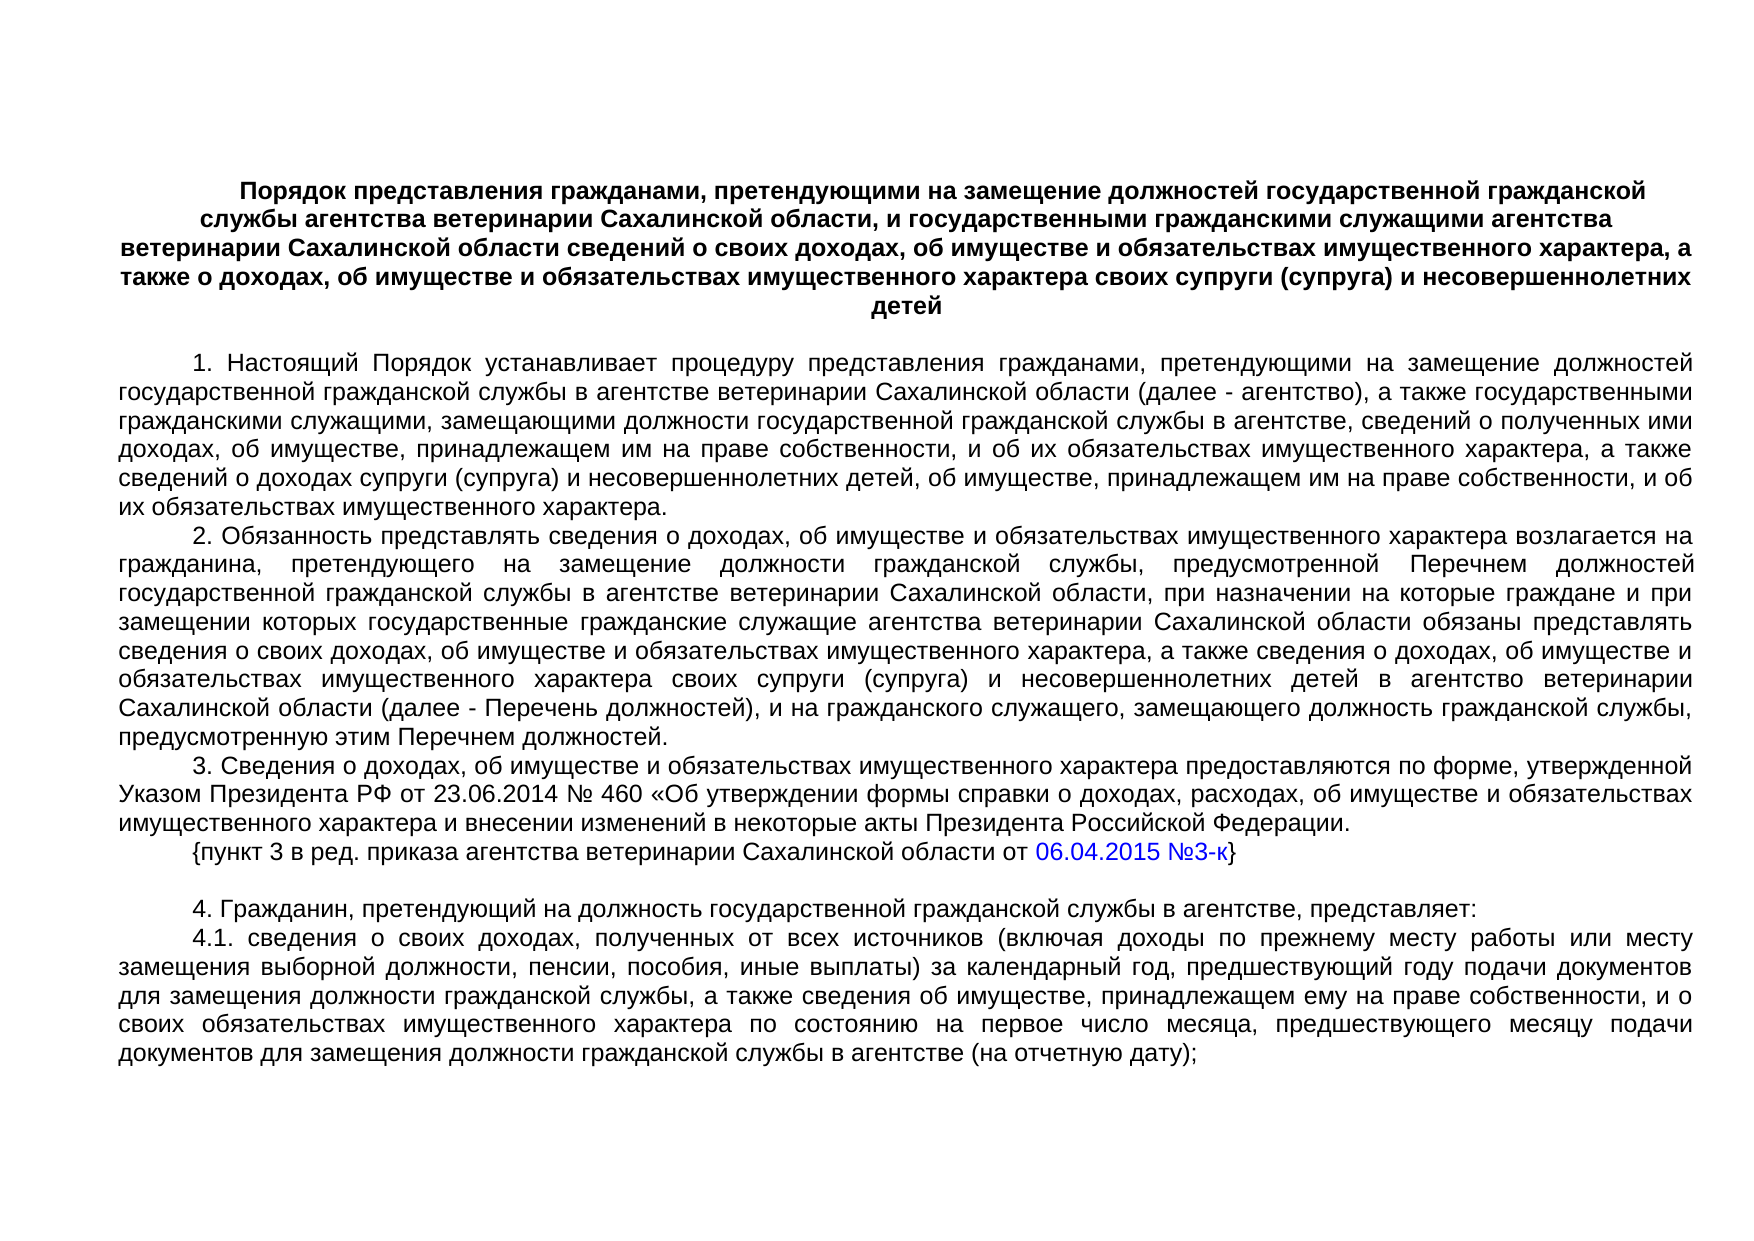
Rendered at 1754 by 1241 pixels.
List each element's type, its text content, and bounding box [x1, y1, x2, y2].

text Порядок представления гражданами, претендующими на замещение должностей государственной гражданской службы агентства ветеринарии Сахалинской области, и государственными гражданскими служащими агентства ветеринарии Сахалинской области сведений о своих доходах, об имуществе и обязательствах имущественного характера, а также о доходах, об имуществе и обязательствах имущественного характера своих супруги (супруга) и несовершеннолетних детей [118, 176, 1695, 319]
text {пункт 3 в ред. приказа агентства ветеринарии Сахалинской области от 06.04.2015 №3-к} [118, 837, 1695, 866]
text 3. Сведения о доходах, об имуществе и обязательствах имущественного характера предоставляются по форме, утвержденной Указом Президента РФ от 23.06.2014 № 460 «Об утверждении формы справки о доходах, расходах, об имуществе и обязательствах имущественного характера и внесении изменений в некоторые акты Президента Российской Федерации. [118, 751, 1695, 837]
text 4. Гражданин, претендующий на должность государственной гражданской службы в агентстве, представляет: [118, 894, 1695, 923]
text 1. Настоящий Порядок устанавливает процедуру представления гражданами, претендующими на замещение должностей государственной гражданской службы в агентстве ветеринарии Сахалинской области (далее - агентство), а также государственными гражданскими служащими, замещающими должности государственной гражданской службы в агентстве, сведений о полученных ими доходах, об имуществе, принадлежащем им на праве собственности, и об их обязательствах имущественного характера, а также сведений о доходах супруги (супруга) и несовершеннолетних детей, об имуществе, принадлежащем им на праве собственности, и об их обязательствах имущественного характера. [118, 348, 1695, 521]
text 2. Обязанность представлять сведения о доходах, об имуществе и обязательствах имущественного характера возлагается на гражданина, претендующего на замещение должности гражданской службы, предусмотренной Перечнем должностей государственной гражданской службы в агентстве ветеринарии Сахалинской области, при назначении на которые граждане и при замещении которых государственные гражданские служащие агентства ветеринарии Сахалинской области обязаны представлять сведения о своих доходах, об имуществе и обязательствах имущественного характера, а также сведения о доходах, об имуществе и обязательствах имущественного характера своих супруги (супруга) и несовершеннолетних детей в агентство ветеринарии Сахалинской области (далее - Перечень должностей), и на гражданского служащего, замещающего должность гражданской службы, предусмотренную этим Перечнем должностей. [118, 521, 1695, 751]
text 4.1. сведения о своих доходах, полученных от всех источников (включая доходы по прежнему месту работы или месту замещения выборной должности, пенсии, пособия, иные выплаты) за календарный год, предшествующий году подачи документов для замещения должности гражданской службы, а также сведения об имуществе, принадлежащем ему на праве собственности, и о своих обязательствах имущественного характера по состоянию на первое число месяца, предшествующего месяцу подачи документов для замещения должности гражданской службы в агентстве (на отчетную дату); [118, 923, 1695, 1067]
